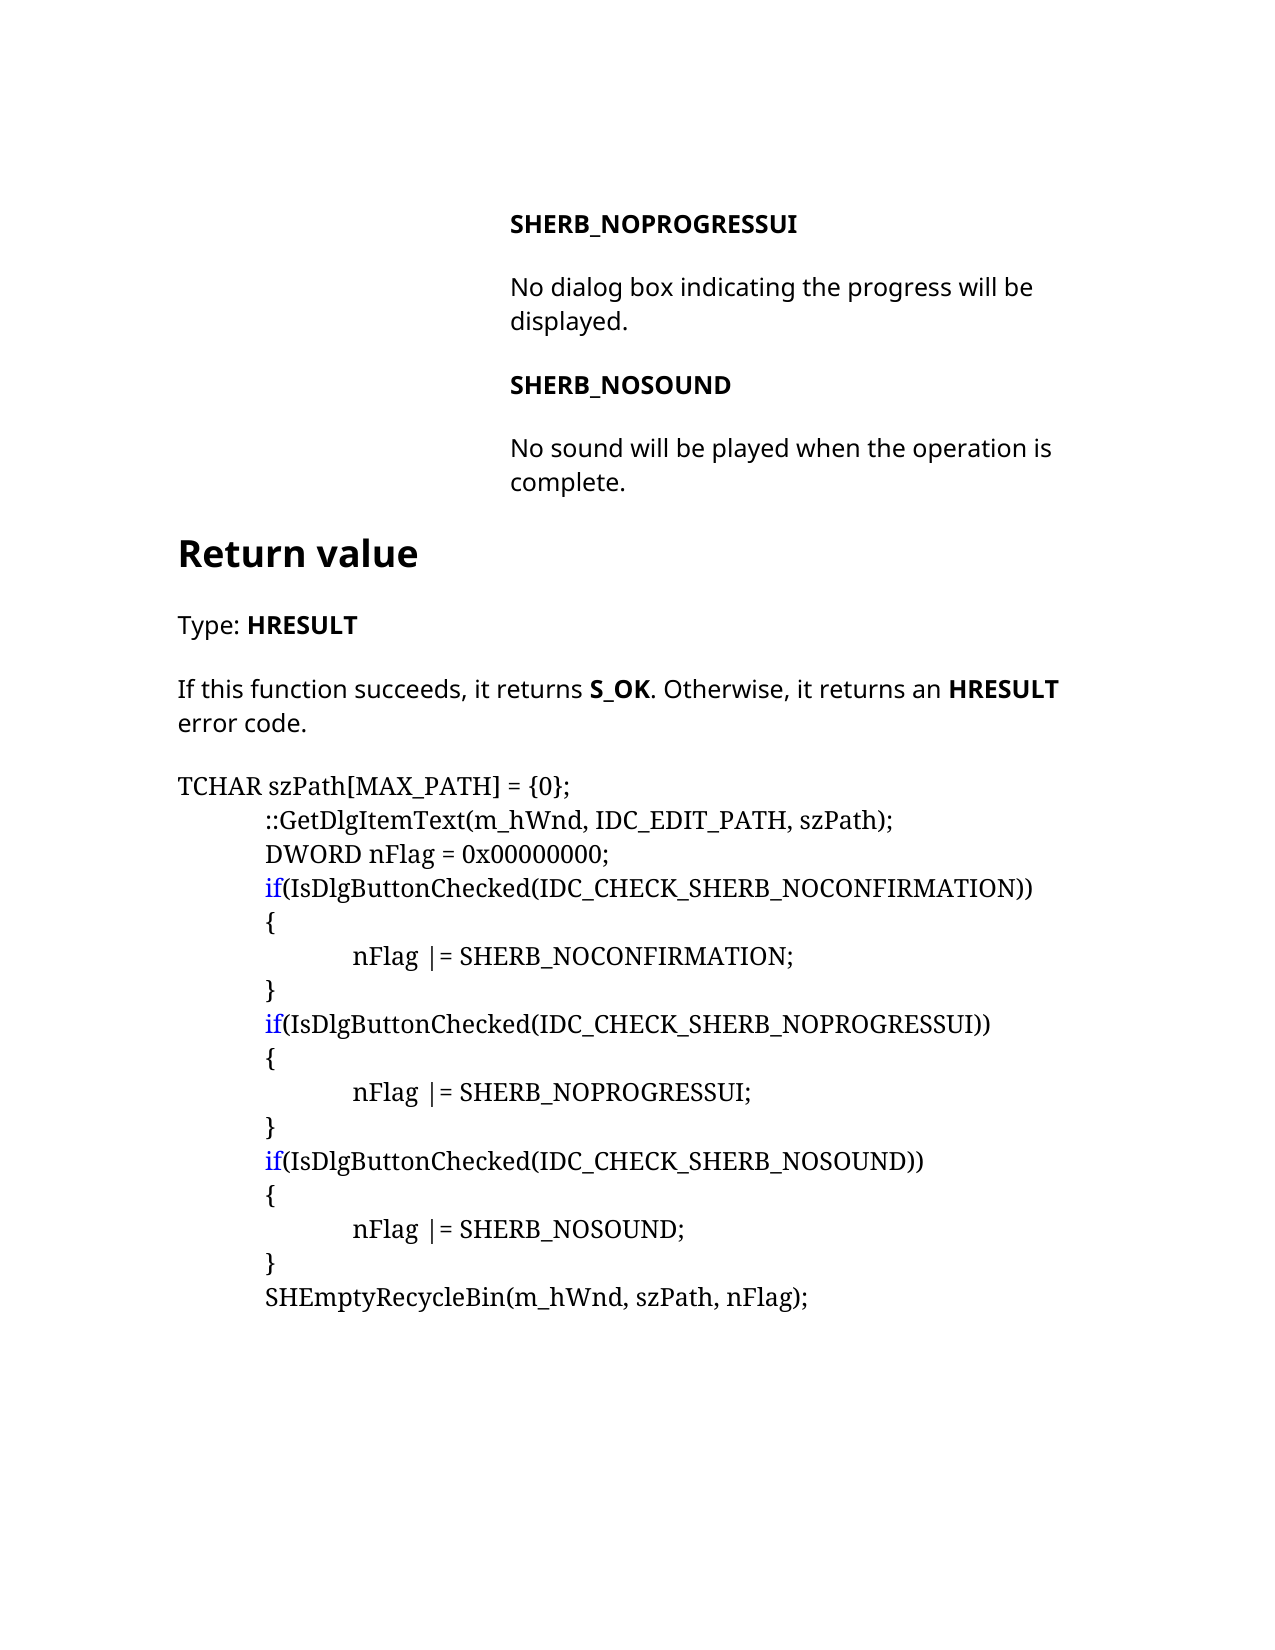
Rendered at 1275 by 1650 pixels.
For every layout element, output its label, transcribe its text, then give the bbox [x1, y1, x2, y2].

text } [177, 973, 1098, 1007]
text No sound will be played when the operation is complete. [510, 431, 1098, 499]
text if(IsDlgButtonChecked(IDC_CHECK_SHERB_NOCONFIRMATION)) [177, 871, 1098, 905]
text } [177, 1245, 1098, 1279]
text SHERB_NOPROGRESSUI [510, 207, 1098, 241]
text ::GetDlgItemText(m_hWnd, IDC_EDIT_PATH, szPath); [177, 803, 1098, 837]
text TCHAR szPath[MAX_PATH] = {0}; [177, 768, 1098, 803]
text SHERB_NOSOUND [510, 367, 1098, 401]
text if(IsDlgButtonChecked(IDC_CHECK_SHERB_NOPROGRESSUI)) [177, 1007, 1098, 1041]
text SHEmptyRecycleBin(m_hWnd, szPath, nFlag); [177, 1279, 1098, 1313]
text { [177, 1177, 1098, 1211]
text Return value [177, 528, 1098, 579]
text DWORD nFlag = 0x00000000; [177, 837, 1098, 871]
text if(IsDlgButtonChecked(IDC_CHECK_SHERB_NOSOUND)) [177, 1143, 1098, 1177]
text Type: HRESULT [177, 608, 1098, 642]
text nFlag |= SHERB_NOCONFIRMATION; [177, 939, 1098, 973]
text No dialog box indicating the progress will be displayed. [510, 270, 1098, 338]
text { [177, 1041, 1098, 1075]
text } [177, 1109, 1098, 1143]
text { [177, 905, 1098, 939]
text nFlag |= SHERB_NOPROGRESSUI; [177, 1075, 1098, 1109]
text If this function succeeds, it returns S_OK. Otherwise, it returns an HRESULT error code. [177, 671, 1098, 739]
text nFlag |= SHERB_NOSOUND; [177, 1211, 1098, 1245]
